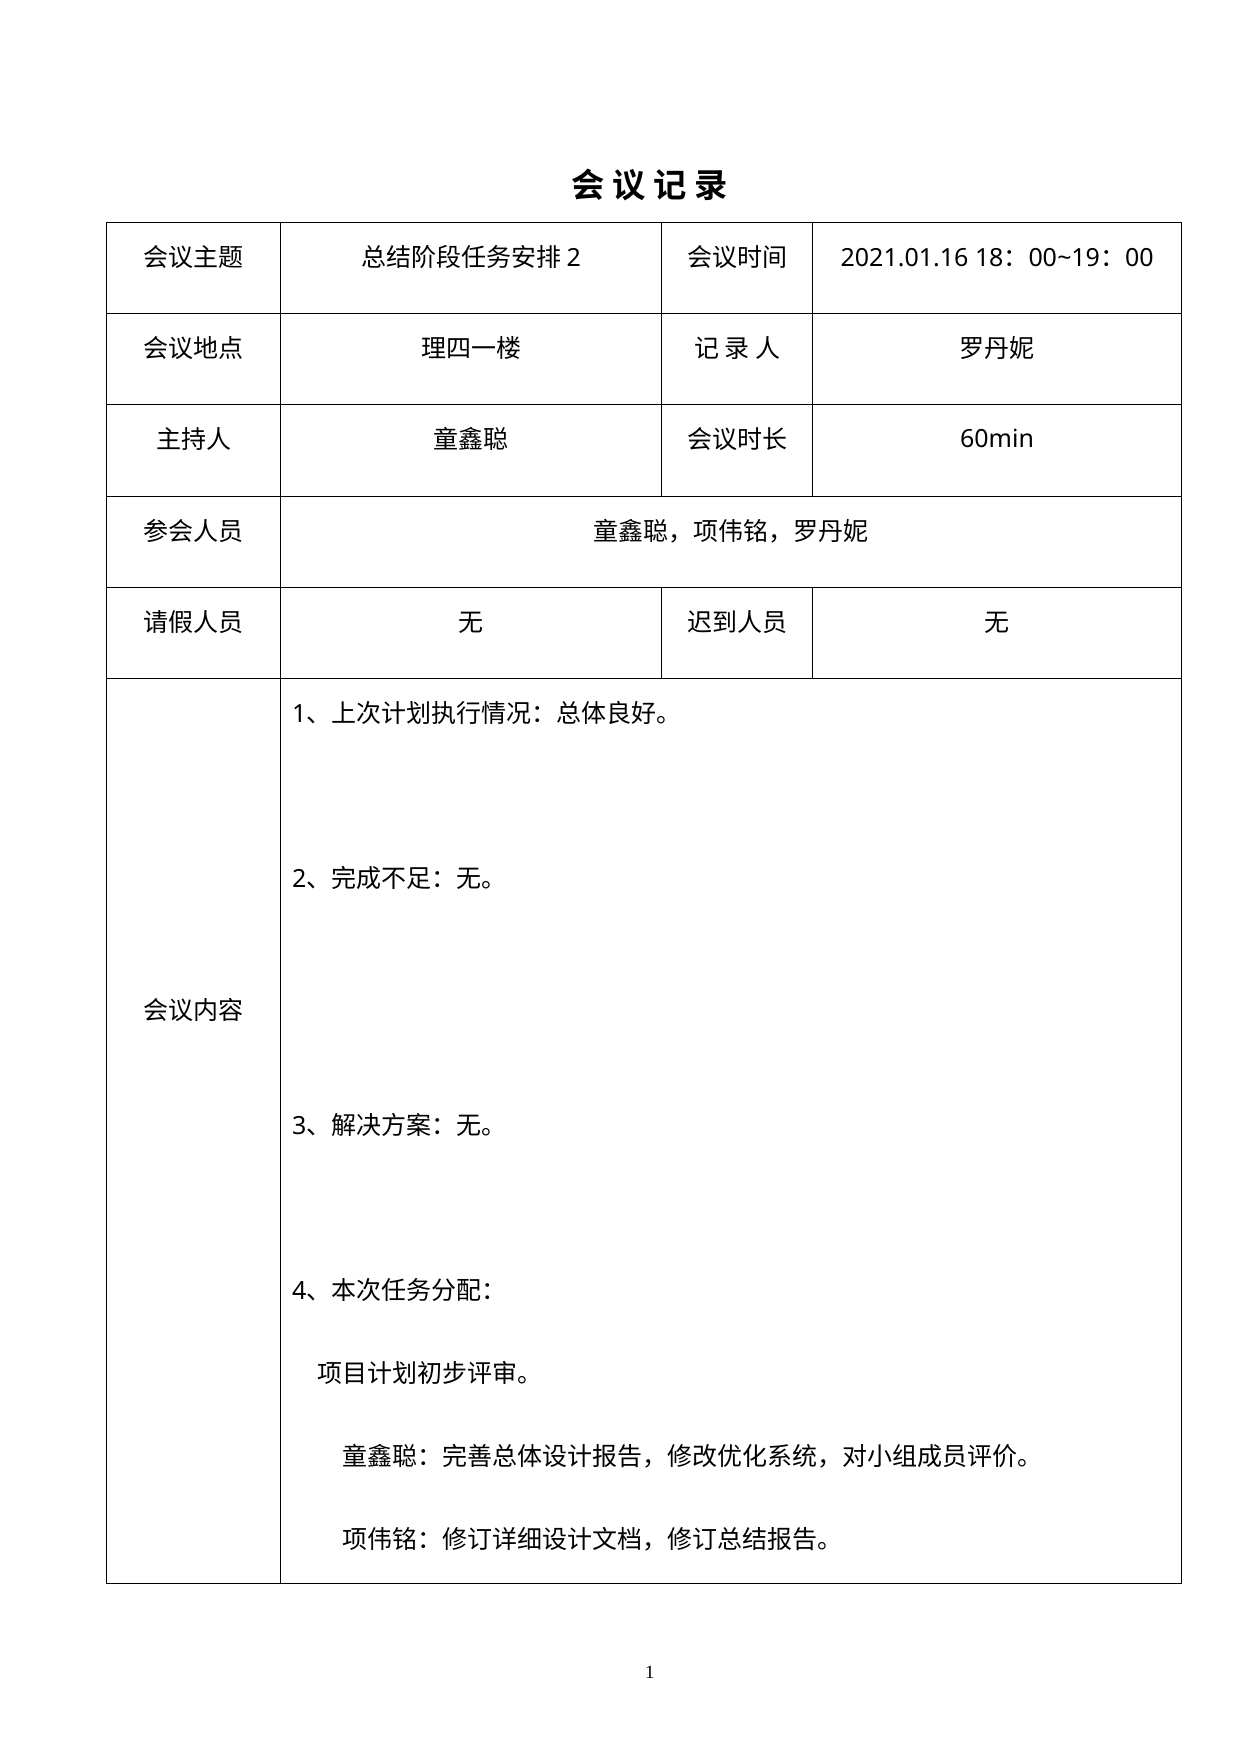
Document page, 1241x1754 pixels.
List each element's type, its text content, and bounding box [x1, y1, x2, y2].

table_cell 会议时长 [662, 405, 812, 496]
table_cell 无 [281, 588, 661, 678]
table_header 2021.01.16 18：00~19：00 [813, 223, 1181, 313]
table_cell 理四一楼 [281, 314, 661, 404]
title 会 议 记 录 [118, 151, 1181, 216]
table_header 总结阶段任务安排2 [281, 223, 661, 313]
table_cell 请假人员 [107, 588, 280, 678]
table_cell 罗丹妮 [813, 314, 1181, 404]
table_cell 参会人员 [107, 497, 280, 587]
table_cell 迟到人员 [662, 588, 812, 678]
table_cell 无 [813, 588, 1181, 678]
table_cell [281, 679, 1181, 1583]
table_cell 记 录 人 [662, 314, 812, 404]
table_cell 主持人 [107, 405, 280, 496]
table_header 会议主题 [107, 223, 280, 313]
table_cell 会议内容 [107, 679, 280, 1583]
table_cell 童鑫聪 [281, 405, 661, 496]
table_header 会议时间 [662, 223, 812, 313]
table_cell 童鑫聪，项伟铭，罗丹妮 [281, 497, 1181, 587]
table_cell 会议地点 [107, 314, 280, 404]
table_cell 60min [813, 405, 1181, 496]
